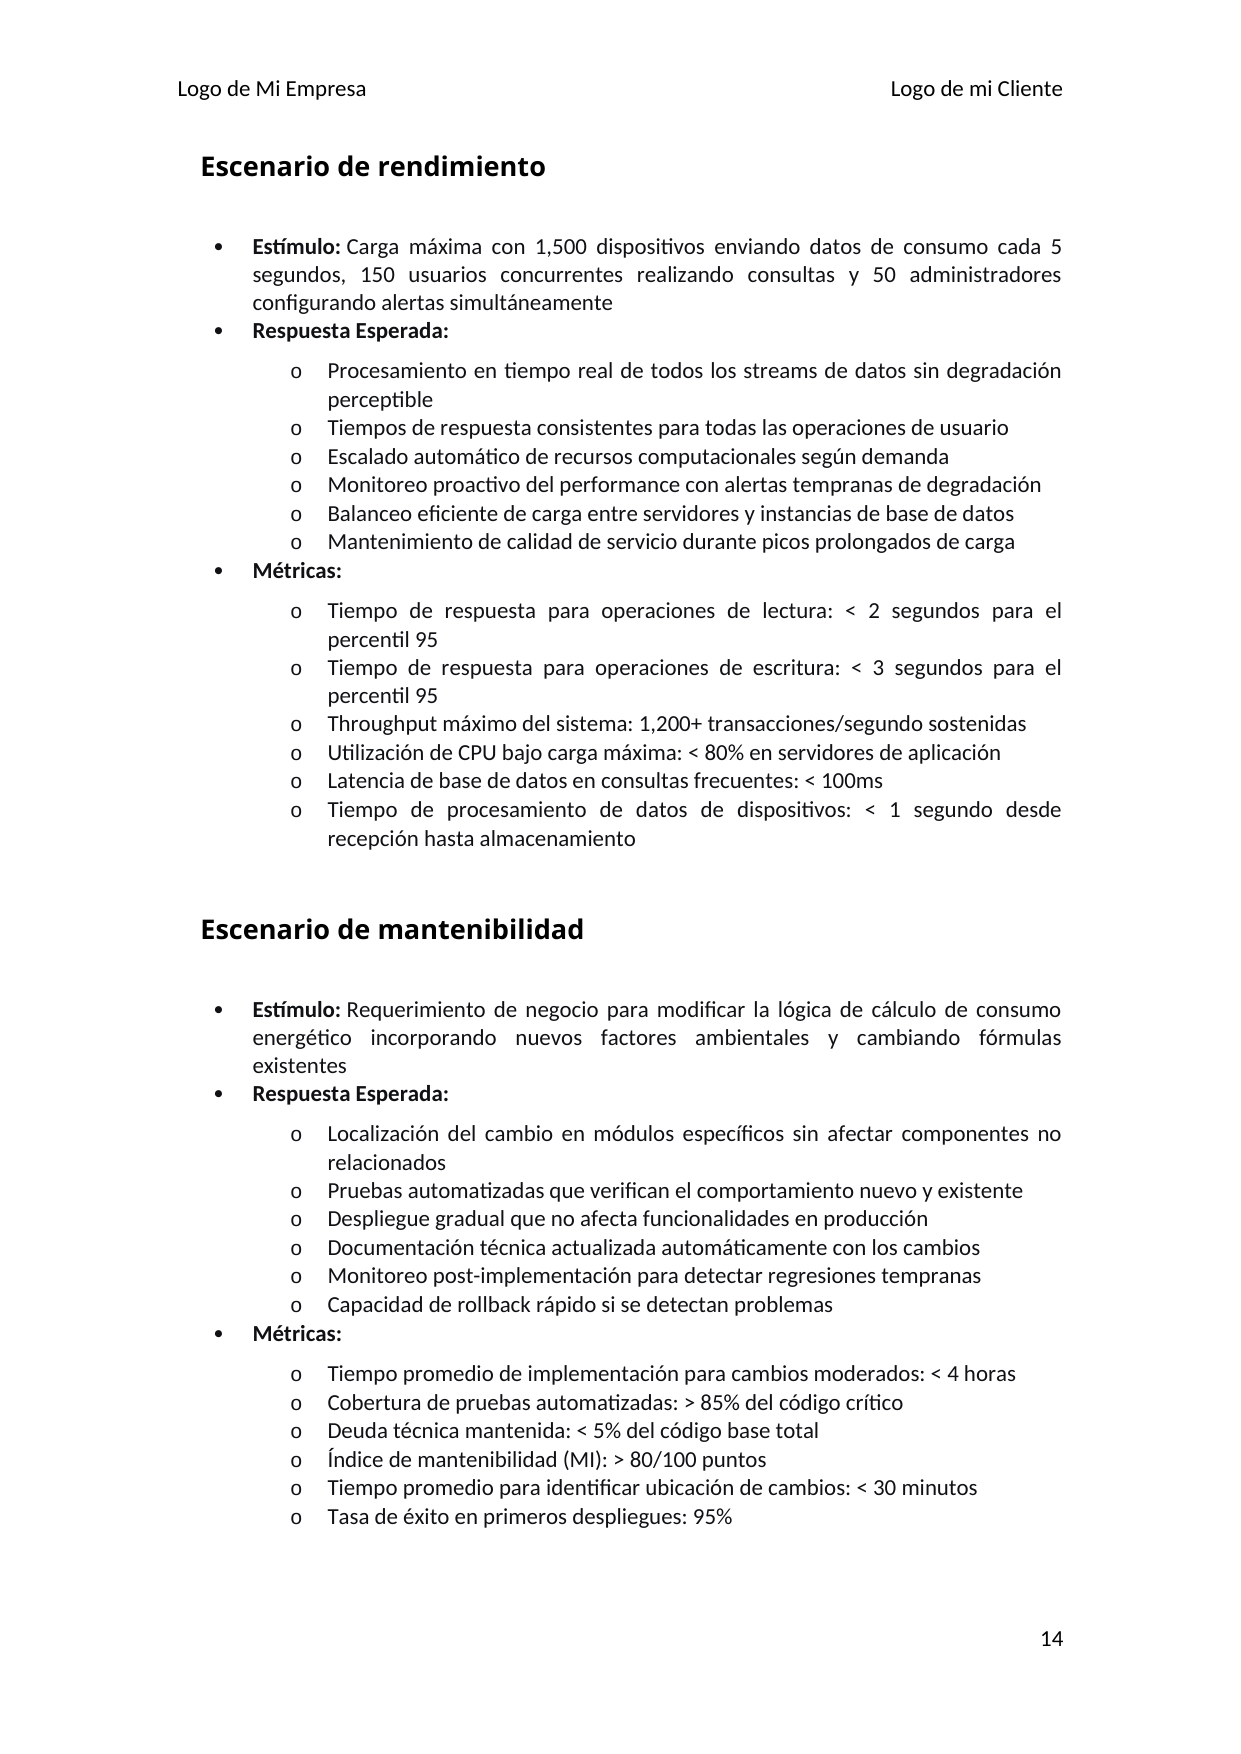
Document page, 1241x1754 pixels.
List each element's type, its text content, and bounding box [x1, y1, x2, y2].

list Throughput máximo del sistema: 1,200+ transacciones/segundo sostenidas [290, 709, 1063, 738]
list Procesamiento en tiempo real de todos los streams de datos sin degradación perceptible [290, 357, 1063, 413]
list Despliegue gradual que no afecta funcionalidades en producción [290, 1204, 1063, 1233]
list Estímulo: Carga máxima con 1,500 dispositivos enviando datos de consumo cada 5 segundos, 150 usuarios concurrentes realizando consultas y 50 administradores configurando alertas simultáneamente [215, 232, 1063, 316]
list Tiempo promedio de implementación para cambios moderados: < 4 horas [290, 1359, 1063, 1388]
list Capacidad de rollback rápido si se detectan problemas [290, 1290, 1063, 1319]
list Tiempos de respuesta consistentes para todas las operaciones de usuario [290, 413, 1063, 442]
list Escalado automático de recursos computacionales según demanda [290, 442, 1063, 470]
list Tiempo de procesamiento de datos de dispositivos: < 1 segundo desde recepción hasta almacenamiento [290, 795, 1063, 852]
list Estímulo: Requerimiento de negocio para modificar la lógica de cálculo de consumo energético incorporando nuevos factores ambientales y cambiando fórmulas existentes [215, 995, 1063, 1079]
list Tiempo de respuesta para operaciones de escritura: < 3 segundos para el percentil 95 [290, 653, 1063, 709]
list Documentación técnica actualizada automáticamente con los cambios [290, 1233, 1063, 1262]
list Respuesta Esperada: [215, 316, 1063, 344]
text Escenario de mantenibilidad [200, 910, 1063, 947]
list Índice de mantenibilidad (MI): > 80/100 puntos [290, 1445, 1063, 1473]
list Respuesta Esperada: [215, 1079, 1063, 1107]
list Deuda técnica mantenida: < 5% del código base total [290, 1416, 1063, 1445]
list Métricas: [215, 1319, 1063, 1347]
list Localización del cambio en módulos específicos sin afectar componentes no relacionados [290, 1119, 1063, 1176]
list Latencia de base de datos en consultas frecuentes: < 100ms [290, 767, 1063, 795]
list Tasa de éxito en primeros despliegues: 95% [290, 1502, 1063, 1531]
text Escenario de rendimiento [200, 148, 1063, 184]
list Pruebas automatizadas que verifican el comportamiento nuevo y existente [290, 1176, 1063, 1204]
list Monitoreo post-implementación para detectar regresiones tempranas [290, 1262, 1063, 1290]
list Monitoreo proactivo del performance con alertas tempranas de degradación [290, 470, 1063, 499]
list Tiempo de respuesta para operaciones de lectura: < 2 segundos para el percentil 95 [290, 596, 1063, 653]
list Mantenimiento de calidad de servicio durante picos prolongados de carga [290, 527, 1063, 556]
list Tiempo promedio para identificar ubicación de cambios: < 30 minutos [290, 1473, 1063, 1502]
list Utilización de CPU bajo carga máxima: < 80% en servidores de aplicación [290, 738, 1063, 767]
list Balanceo eficiente de carga entre servidores y instancias de base de datos [290, 499, 1063, 527]
list Cobertura de pruebas automatizadas: > 85% del código crítico [290, 1388, 1063, 1416]
list Métricas: [215, 556, 1063, 584]
